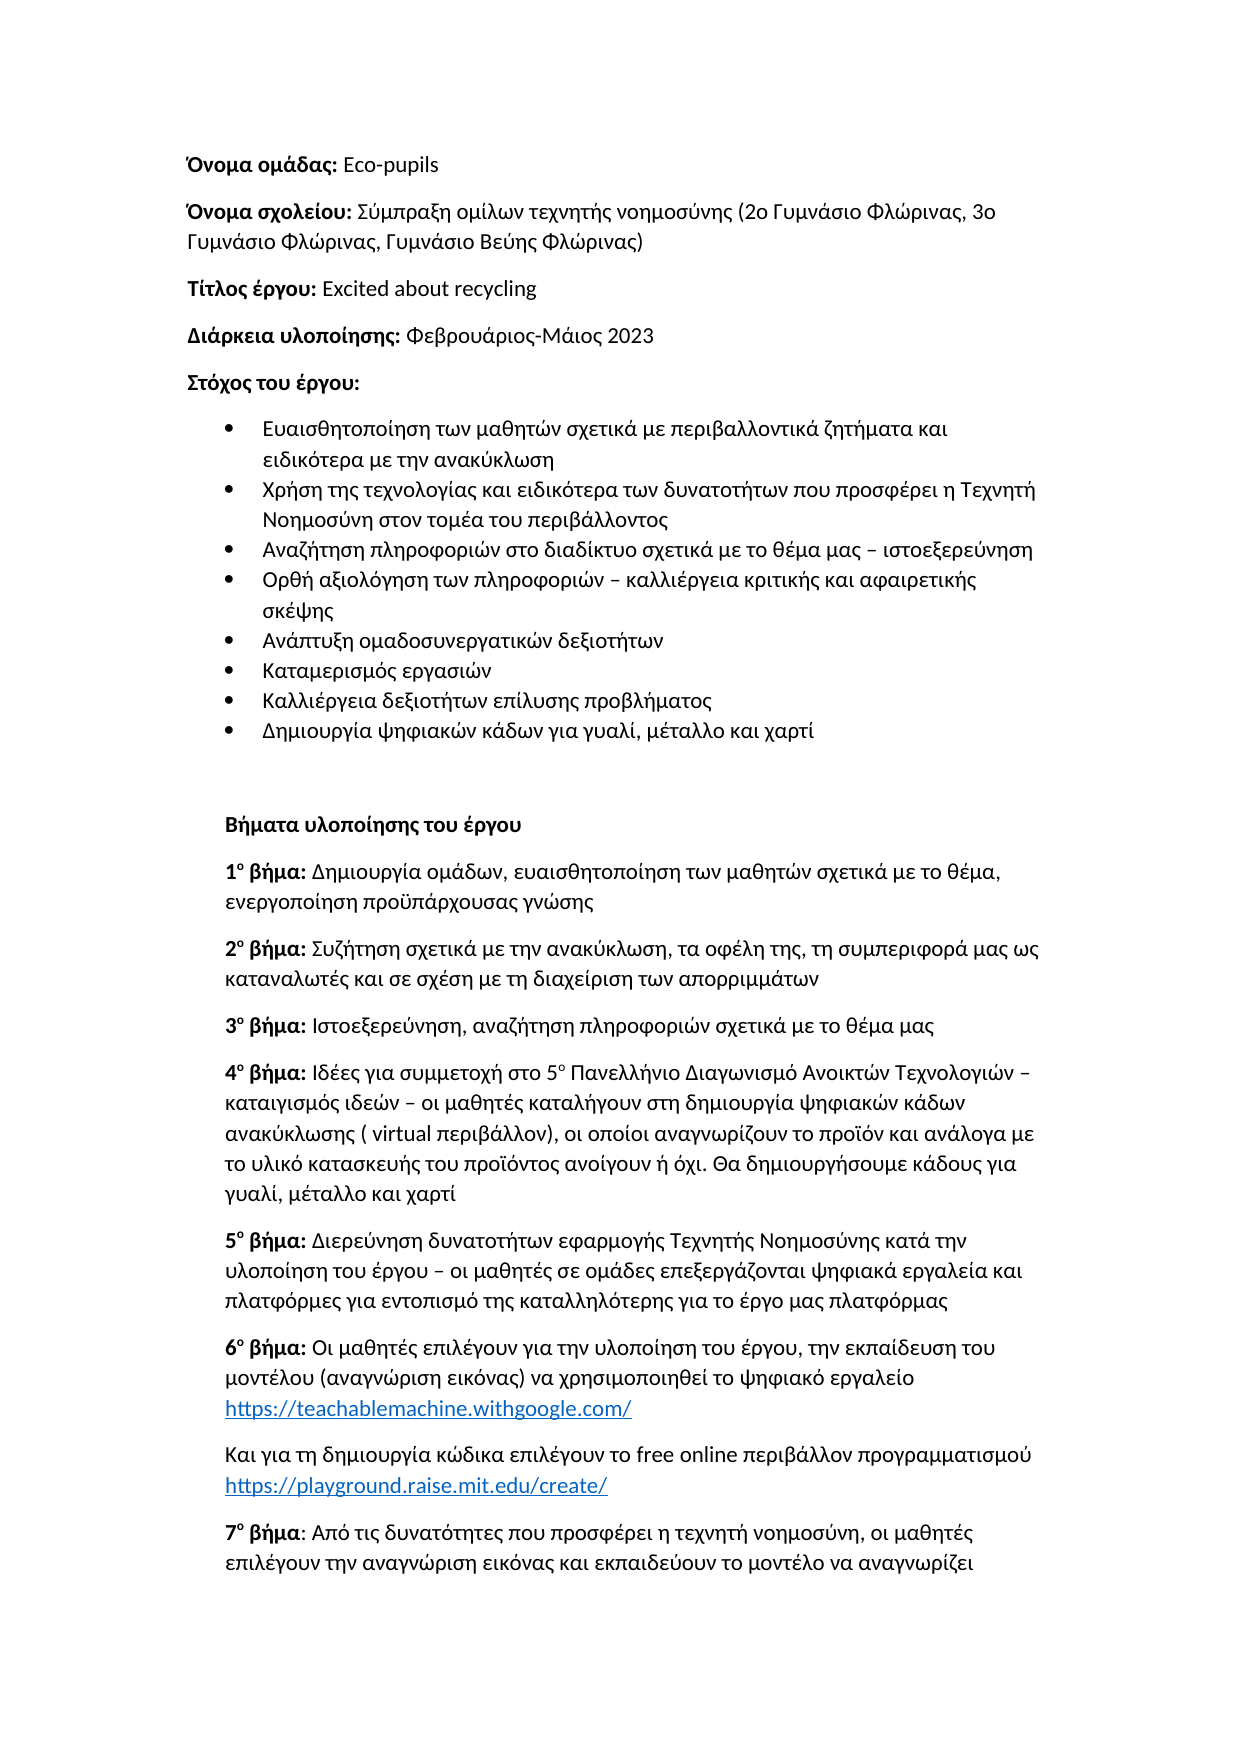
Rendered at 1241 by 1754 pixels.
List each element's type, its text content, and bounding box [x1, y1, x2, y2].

list Καλλιέργεια δεξιοτήτων επίλυσης προβλήματος [225, 686, 1053, 714]
text Βήματα υλοποίησης του έργου [225, 810, 1053, 838]
text 6ο βήμα: Οι μαθητές επιλέγουν για την υλοποίηση του έργου, την εκπαίδευση του μοντέλου (αναγνώριση εικόνας) να χρησιμοποιηθεί το ψηφιακό εργαλείο https://teachablemachine.withgoogle.com/ [225, 1333, 1053, 1422]
list Καταμερισμός εργασιών [225, 656, 1053, 684]
text 5ο βήμα: Διερεύνηση δυνατοτήτων εφαρμογής Τεχνητής Νοημοσύνης κατά την υλοποίηση του έργου – οι μαθητές σε ομάδες επεξεργάζονται ψηφιακά εργαλεία και πλατφόρμες για εντοπισμό της καταλληλότερης για το έργο μας πλατφόρμας [225, 1226, 1053, 1314]
text 1ο βήμα: Δημιουργία ομάδων, ευαισθητοποίηση των μαθητών σχετικά με το θέμα, ενεργοποίηση προϋπάρχουσας γνώσης [225, 857, 1053, 916]
text Όνομα σχολείου: Σύμπραξη ομίλων τεχνητής νοημοσύνης (2ο Γυμνάσιο Φλώρινας, 3ο Γυμνάσιο Φλώρινας, Γυμνάσιο Βεύης Φλώρινας) [187, 197, 1053, 255]
list Αναζήτηση πληροφοριών στο διαδίκτυο σχετικά με το θέμα μας – ιστοεξερεύνηση [225, 535, 1053, 563]
text Τίτλος έργου: Excited about recycling [187, 274, 1053, 302]
list Χρήση της τεχνολογίας και ειδικότερα των δυνατοτήτων που προσφέρει η Τεχνητή Νοημοσύνη στον τομέα του περιβάλλοντος [225, 475, 1053, 533]
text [225, 1518, 1053, 1576]
text 4ο βήμα: Ιδέες για συμμετοχή στο 5ο Πανελλήνιο Διαγωνισμό Ανοικτών Τεχνολογιών – καταιγισμός ιδεών – οι μαθητές καταλήγουν στη δημιουργία ψηφιακών κάδων ανακύκλωσης ( virtual περιβάλλον), οι οποίοι αναγνωρίζουν το προϊόν και ανάλογα με το υλικό κατασκευής του προϊόντος ανοίγουν ή όχι. Θα δημιουργήσουμε κάδους για γυαλί, μέταλλο και χαρτί [225, 1058, 1053, 1207]
text Διάρκεια υλοποίησης: Φεβρουάριος-Μάιος 2023 [187, 321, 1053, 349]
list Δημιουργία ψηφιακών κάδων για γυαλί, μέταλλο και χαρτί [225, 717, 1053, 745]
text Όνομα ομάδας: Eco-pupils [187, 150, 1053, 178]
text 2ο βήμα: Συζήτηση σχετικά με την ανακύκλωση, τα οφέλη της, τη συμπεριφορά μας ως καταναλωτές και σε σχέση με τη διαχείριση των απορριμμάτων [225, 934, 1053, 993]
list Ανάπτυξη ομαδοσυνεργατικών δεξιοτήτων [225, 626, 1053, 654]
list Ευαισθητοποίηση των μαθητών σχετικά με περιβαλλοντικά ζητήματα και ειδικότερα με την ανακύκλωση [225, 414, 1053, 473]
text 3ο βήμα: Ιστοεξερεύνηση, αναζήτηση πληροφοριών σχετικά με το θέμα μας [225, 1011, 1053, 1039]
text Και για τη δημιουργία κώδικα επιλέγουν το free online περιβάλλον προγραμματισμού https://playground.raise.mit.edu/create/ [225, 1441, 1053, 1499]
list Ορθή αξιολόγηση των πληροφοριών – καλλιέργεια κριτικής και αφαιρετικής σκέψης [225, 566, 1053, 624]
text Στόχος του έργου: [187, 368, 1053, 396]
